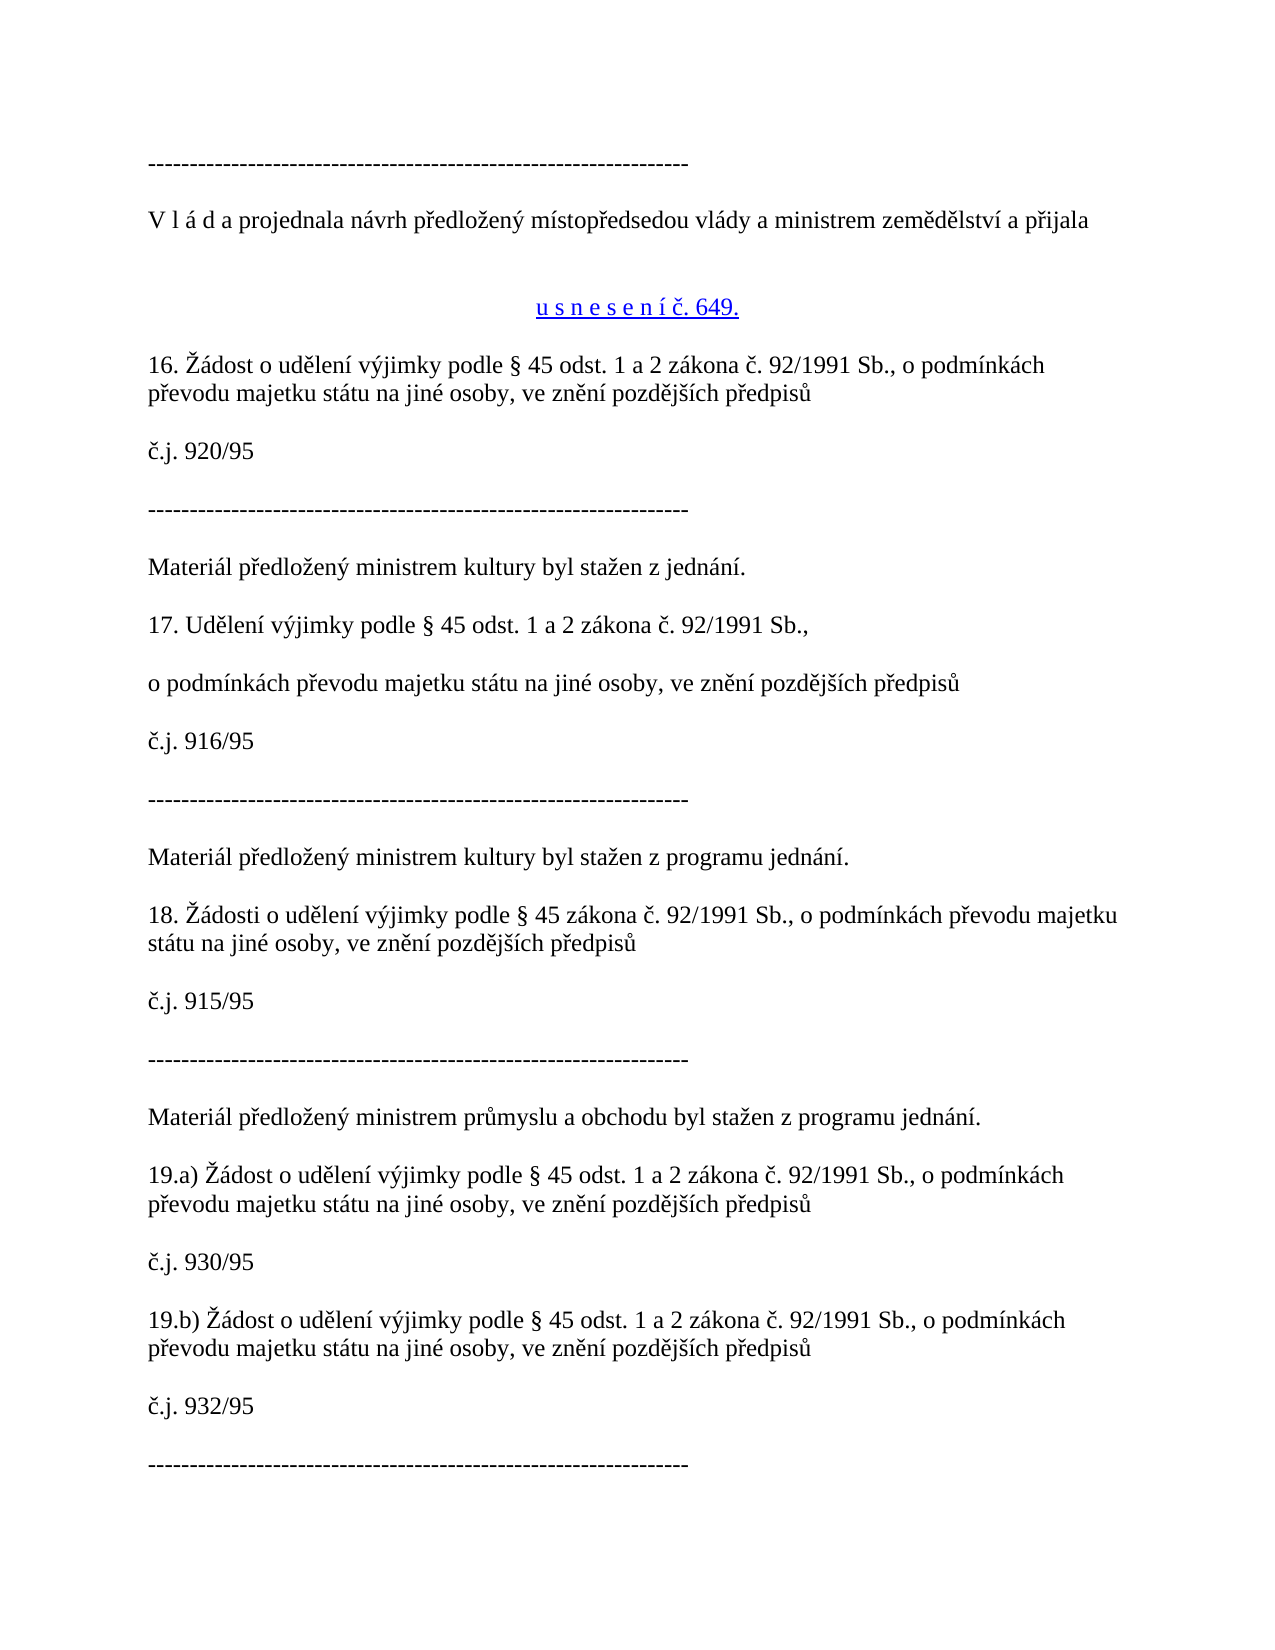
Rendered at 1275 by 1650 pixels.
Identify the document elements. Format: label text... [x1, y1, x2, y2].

text Materiál předložený ministrem kultury byl stažen z jednání. [148, 552, 1127, 581]
text ----------------------------------------------------------------- [148, 1044, 1127, 1073]
text 19.a) Žádost o udělení výjimky podle § 45 odst. 1 a 2 zákona č. 92/1991 Sb., o podmínkách převodu majetku státu na jiné osoby, ve znění pozdějších předpisů [148, 1160, 1127, 1218]
text 18. Žádosti o udělení výjimky podle § 45 zákona č. 92/1991 Sb., o podmínkách převodu majetku státu na jiné osoby, ve znění pozdějších předpisů [148, 900, 1127, 957]
text ----------------------------------------------------------------- [148, 784, 1127, 813]
text č.j. 930/95 [148, 1247, 1127, 1276]
text Materiál předložený ministrem kultury byl stažen z programu jednání. [148, 842, 1127, 871]
text 17. Udělení výjimky podle § 45 odst. 1 a 2 zákona č. 92/1991 Sb., [148, 610, 1127, 639]
text č.j. 916/95 [148, 726, 1127, 755]
text o podmínkách převodu majetku státu na jiné osoby, ve znění pozdějších předpisů [148, 668, 1127, 697]
text u s n e s e n í č. 649. [148, 263, 1127, 321]
text 16. Žádost o udělení výjimky podle § 45 odst. 1 a 2 zákona č. 92/1991 Sb., o podmínkách převodu majetku státu na jiné osoby, ve znění pozdějších předpisů [148, 321, 1127, 407]
text 19.b) Žádost o udělení výjimky podle § 45 odst. 1 a 2 zákona č. 92/1991 Sb., o podmínkách převodu majetku státu na jiné osoby, ve znění pozdějších předpisů [148, 1305, 1127, 1362]
text č.j. 915/95 [148, 986, 1127, 1015]
text ----------------------------------------------------------------- [148, 1449, 1127, 1478]
text ----------------------------------------------------------------- [148, 148, 1127, 176]
text č.j. 920/95 [148, 436, 1127, 465]
text č.j. 932/95 [148, 1391, 1127, 1420]
text V l á d a projednala návrh předložený místopředsedou vlády a ministrem zemědělství a přijala [148, 206, 1127, 234]
text ----------------------------------------------------------------- [148, 494, 1127, 523]
text Materiál předložený ministrem průmyslu a obchodu byl stažen z programu jednání. [148, 1102, 1127, 1131]
